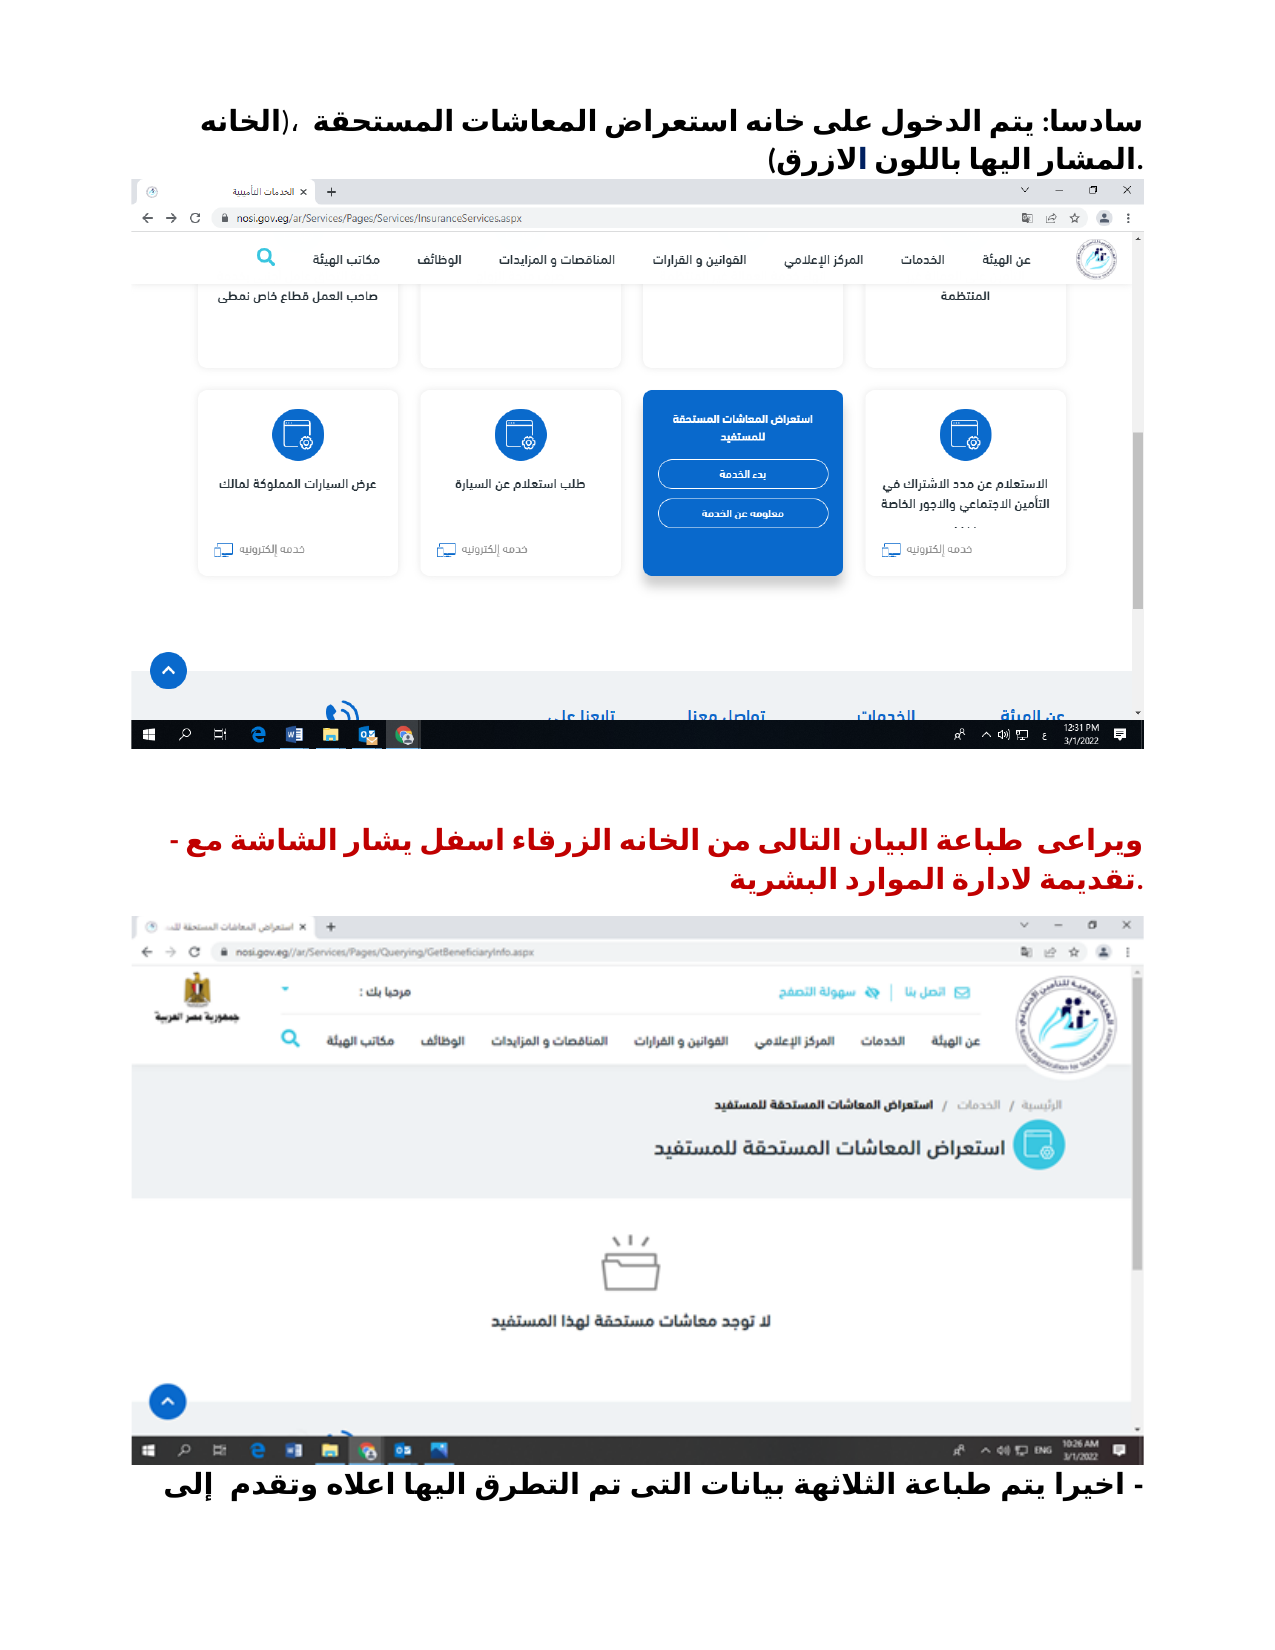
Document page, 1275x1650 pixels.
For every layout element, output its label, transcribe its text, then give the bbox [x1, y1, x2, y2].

picture [131, 916, 1144, 1465]
text سادسا: يتم الدخول على خانه استعراض المعاشات المستحقة ،(الخانه المشار اليها باللون الازرق). [131, 103, 1144, 179]
picture [131, 179, 1144, 749]
text - ويراعى طباعة البيان التالى من الخانه الزرقاء اسفل يشار الشاشة مع تقديمة لادارة الموارد البشرية. [131, 822, 1144, 897]
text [131, 1465, 1144, 1500]
